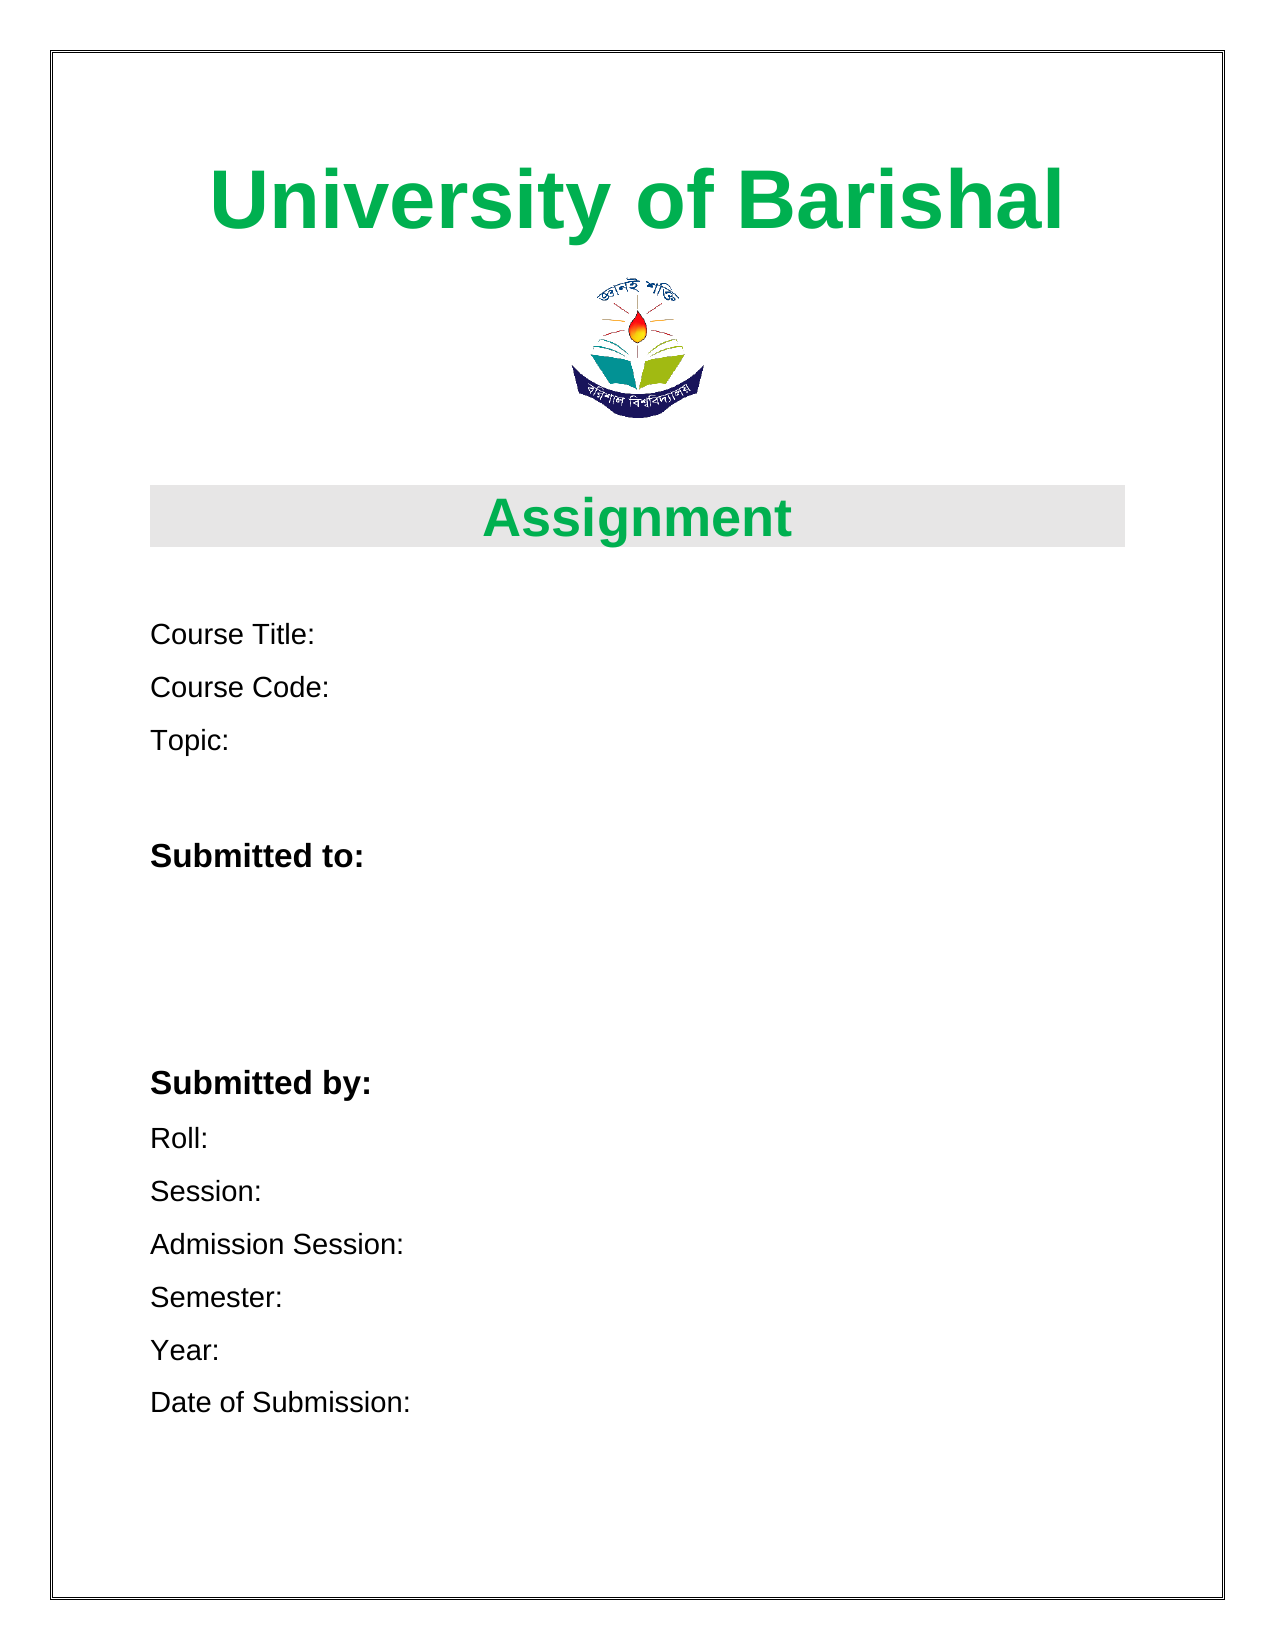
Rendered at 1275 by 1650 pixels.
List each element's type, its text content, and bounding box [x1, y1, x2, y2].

text Admission Session: [150, 1227, 1125, 1260]
text Date of Submission: [150, 1385, 1125, 1419]
text Year: [150, 1332, 1125, 1366]
text University of Barishal [150, 150, 1125, 246]
picture [560, 270, 715, 424]
text Topic: [150, 722, 1125, 756]
text Course Code: [150, 670, 1125, 703]
text Semester: [150, 1280, 1125, 1313]
text Roll: [150, 1121, 1125, 1155]
text Course Title: [150, 617, 1125, 650]
text Submitted by: [150, 1063, 1125, 1102]
text Session: [150, 1174, 1125, 1208]
text Assignment [150, 485, 1125, 547]
text Submitted to: [150, 836, 1125, 874]
